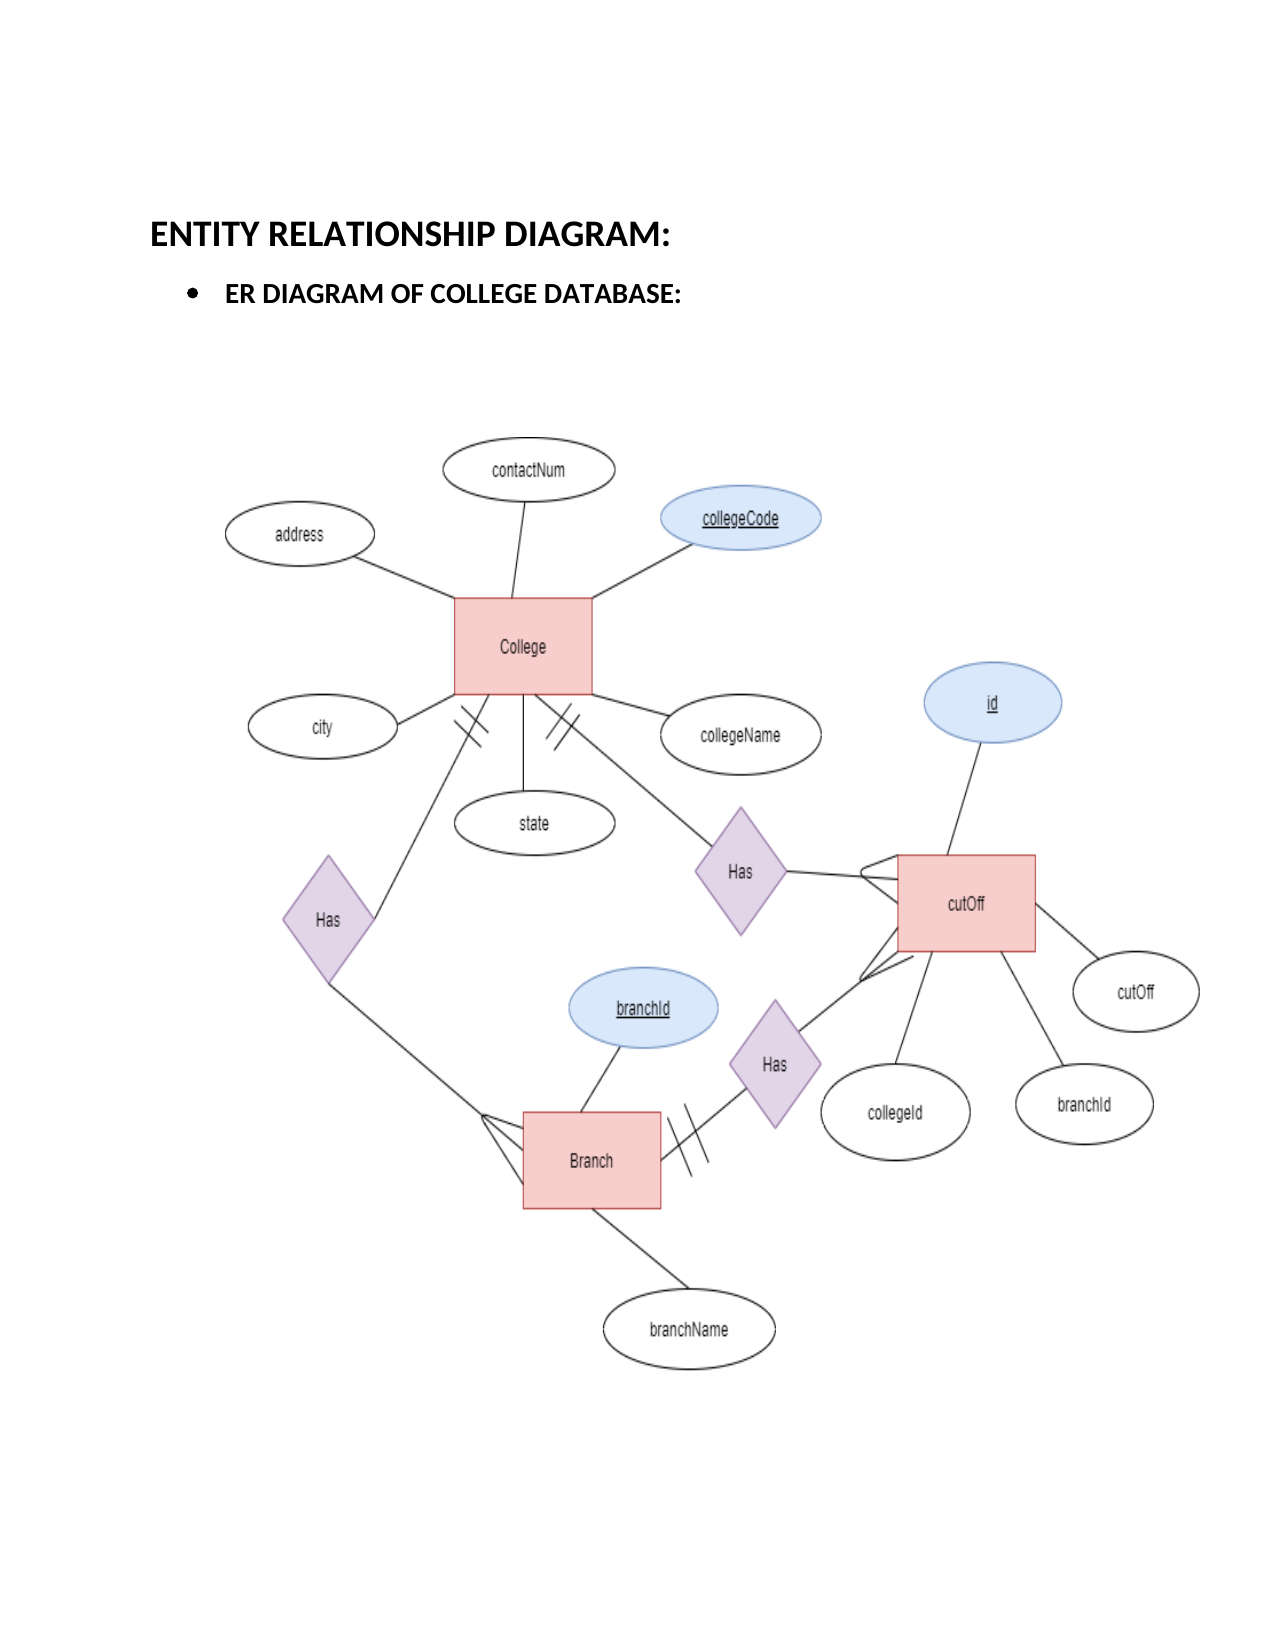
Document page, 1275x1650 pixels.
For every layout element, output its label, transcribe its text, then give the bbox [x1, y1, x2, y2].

text ENTITY RELATIONSHIP DIAGRAM: [150, 210, 1125, 256]
list ER DIAGRAM OF COLLEGE DATABASE: [187, 275, 1125, 311]
picture [225, 437, 1200, 1372]
